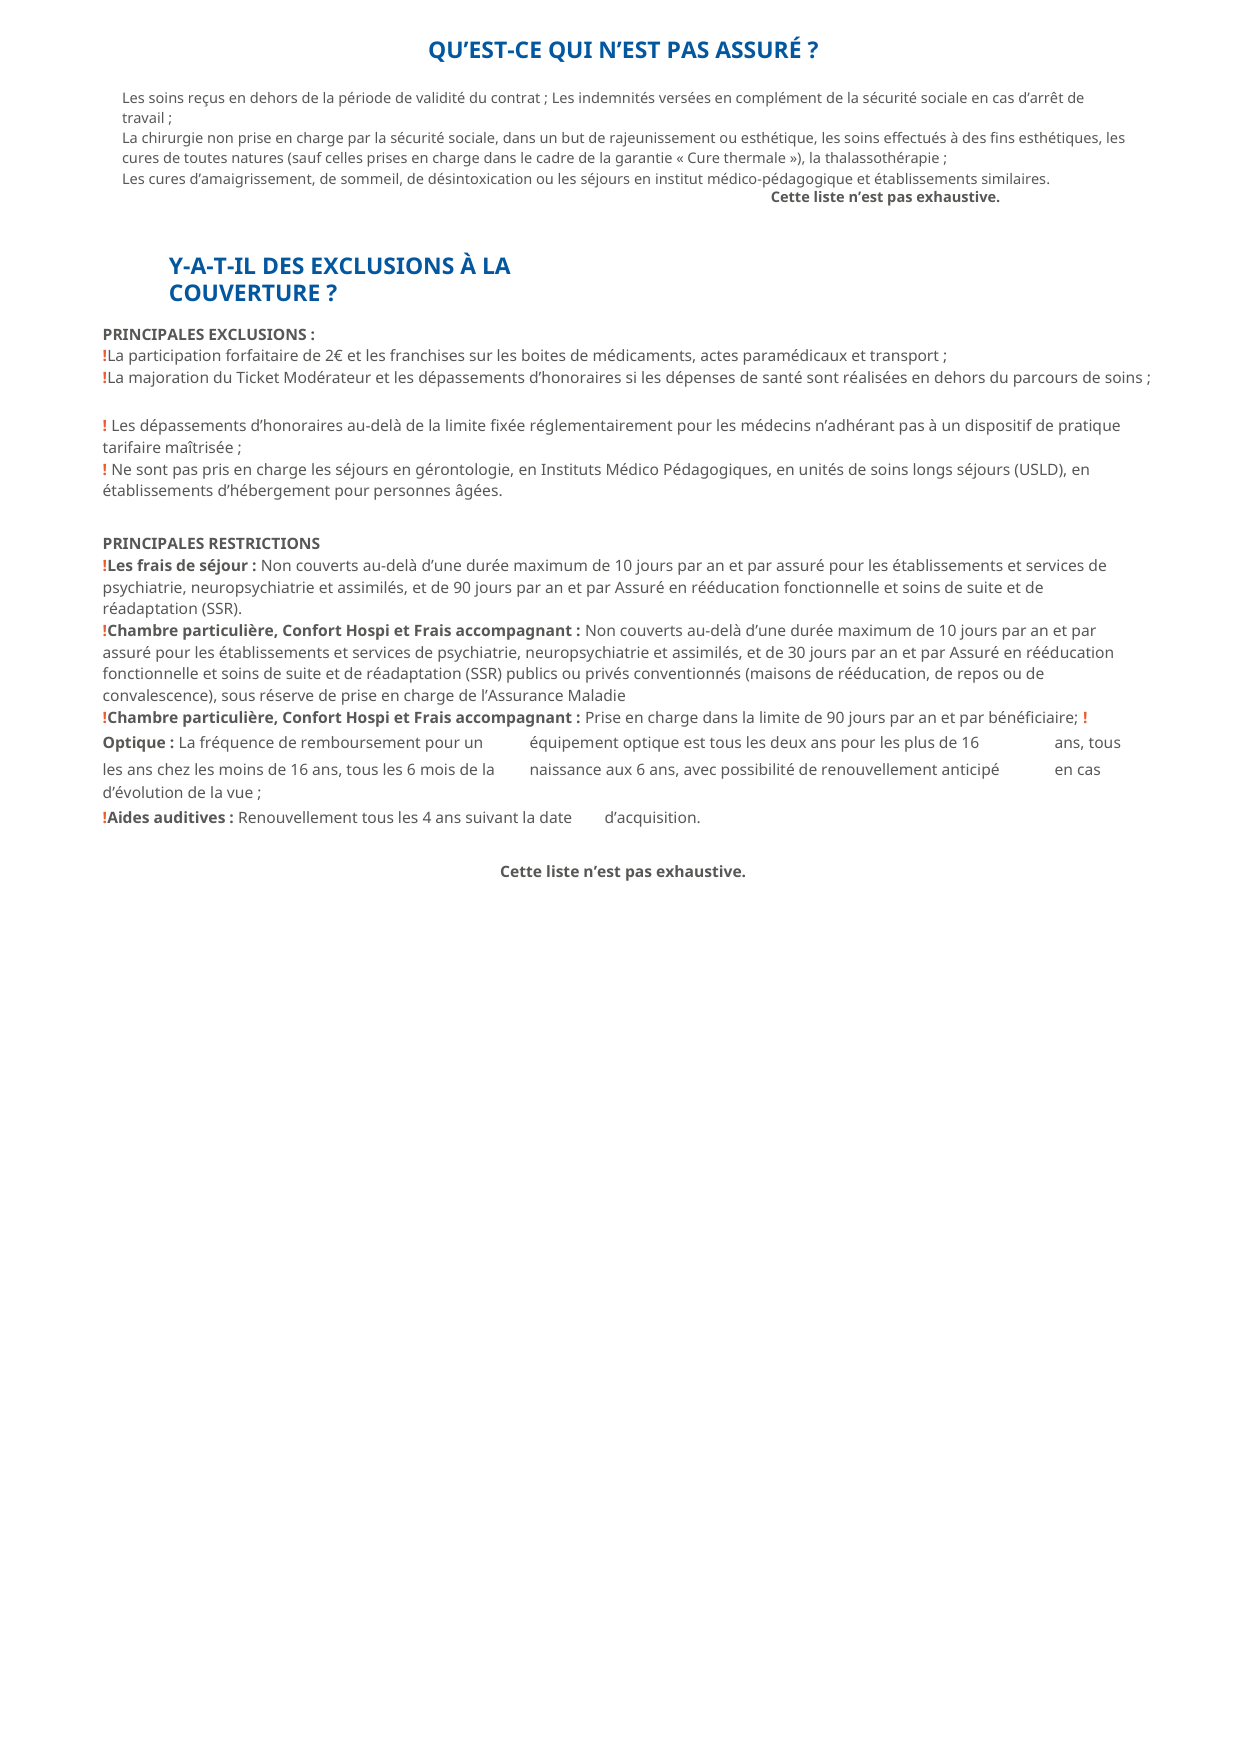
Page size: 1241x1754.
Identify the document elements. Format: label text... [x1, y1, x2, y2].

text COUVERTURE ? [169, 281, 1167, 307]
text Y-A-T-IL DES EXCLUSIONS À LA [169, 253, 1167, 279]
text Cette liste n’est pas exhaustive. [79, 189, 1000, 206]
text PRINCIPALES RESTRICTIONS !Les frais de séjour : Non couverts au-delà d’une durée maximum de 10 jours par an et par assuré pour les établissements et services de psychiatrie, neuropsychiatrie et assimilés, et de 90 jours par an et par Assuré en rééducation fonctionnelle et soins de suite et de réadaptation (SSR). [102, 533, 1137, 619]
text Cette liste n’est pas exhaustive. [79, 861, 1167, 882]
text QU’EST-CE QUI N’EST PAS ASSURÉ ? [79, 37, 1167, 63]
text Les soins reçus en dehors de la période de validité du contrat ; Les indemnités versées en complément de la sécurité sociale en cas d’arrêt de travail ; La chirurgie non prise en charge par la sécurité sociale, dans un but de rajeunissement ou esthétique, les soins effectués à des fins esthétiques, les cures de toutes natures (sauf celles prises en charge dans le cadre de la garantie « Cure thermale »), la thalassothérapie ; Les cures d’amaigrissement, de sommeil, de désintoxication ou les séjours en institut médico-pédagogique et établissements similaires. [122, 88, 1137, 188]
text PRINCIPALES EXCLUSIONS : !La participation forfaitaire de 2€ et les franchises sur les boites de médicaments, actes paramédicaux et transport ; !La majoration du Ticket Modérateur et les dépassements d’honoraires si les dépenses de santé sont réalisées en dehors du parcours de soins ; ! Les dépassements d’honoraires au-delà de la limite fixée réglementairement pour les médecins n’adhérant pas à un dispositif de pratique tarifaire maîtrisée ; ! Ne sont pas pris en charge les séjours en gérontologie, en Instituts Médico Pédagogiques, en unités de soins longs séjours (USLD), en établissements d’hébergement pour personnes âgées. [102, 323, 1152, 501]
text !Chambre particulière, Confort Hospi et Frais accompagnant : Non couverts au-delà d’une durée maximum de 10 jours par an et par assuré pour les établissements et services de psychiatrie, neuropsychiatrie et assimilés, et de 30 jours par an et par Assuré en rééducation fonctionnelle et soins de suite et de réadaptation (SSR) publics ou privés conventionnés (maisons de rééducation, de repos ou de convalescence), sous réserve de prise en charge de l’Assurance Maladie !Chambre particulière, Confort Hospi et Frais accompagnant : Prise en charge dans la limite de 90 jours par an et par bénéficiaire; !Optique : La fréquence de remboursement pour un équipement optique est tous les deux ans pour les plus de 16 ans, tous les ans chez les moins de 16 ans, tous les 6 mois de la naissance aux 6 ans, avec possibilité de renouvellement anticipé en cas d’évolution de la vue ; !Aides auditives : Renouvellement tous les 4 ans suivant la date d’acquisition. [102, 620, 1137, 830]
